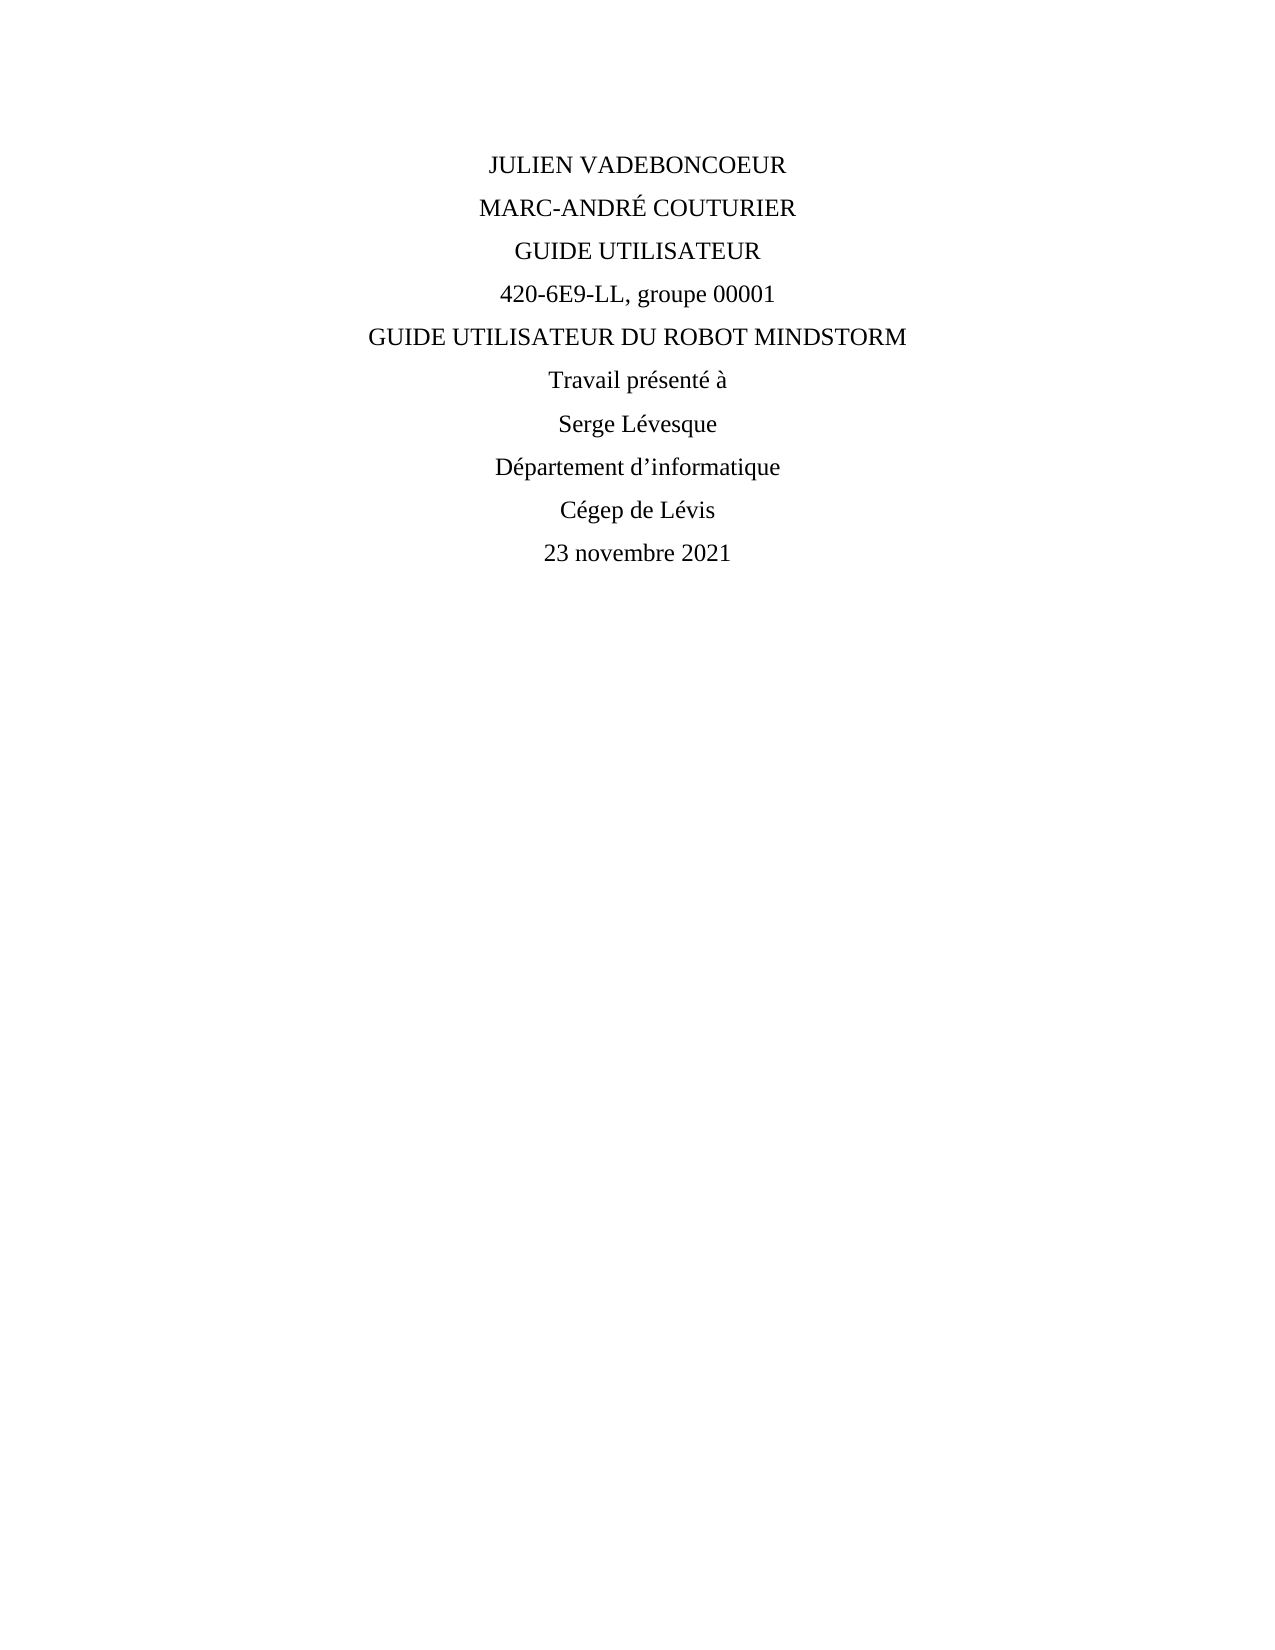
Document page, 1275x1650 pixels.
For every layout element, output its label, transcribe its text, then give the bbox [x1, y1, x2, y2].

text JULIEN VADEBONCOEUR MARC-ANDRÉ COUTURIER GUIDE UTILISATEUR 420-6E9-LL, groupe 00001 [187, 150, 1088, 308]
text GUIDE UTILISATEUR DU ROBOT MINDSTORM [187, 322, 1088, 351]
text Département d’informatique Cégep de Lévis 23 novembre 2021 [187, 452, 1088, 567]
text Travail présenté à Serge Lévesque [187, 366, 1088, 437]
